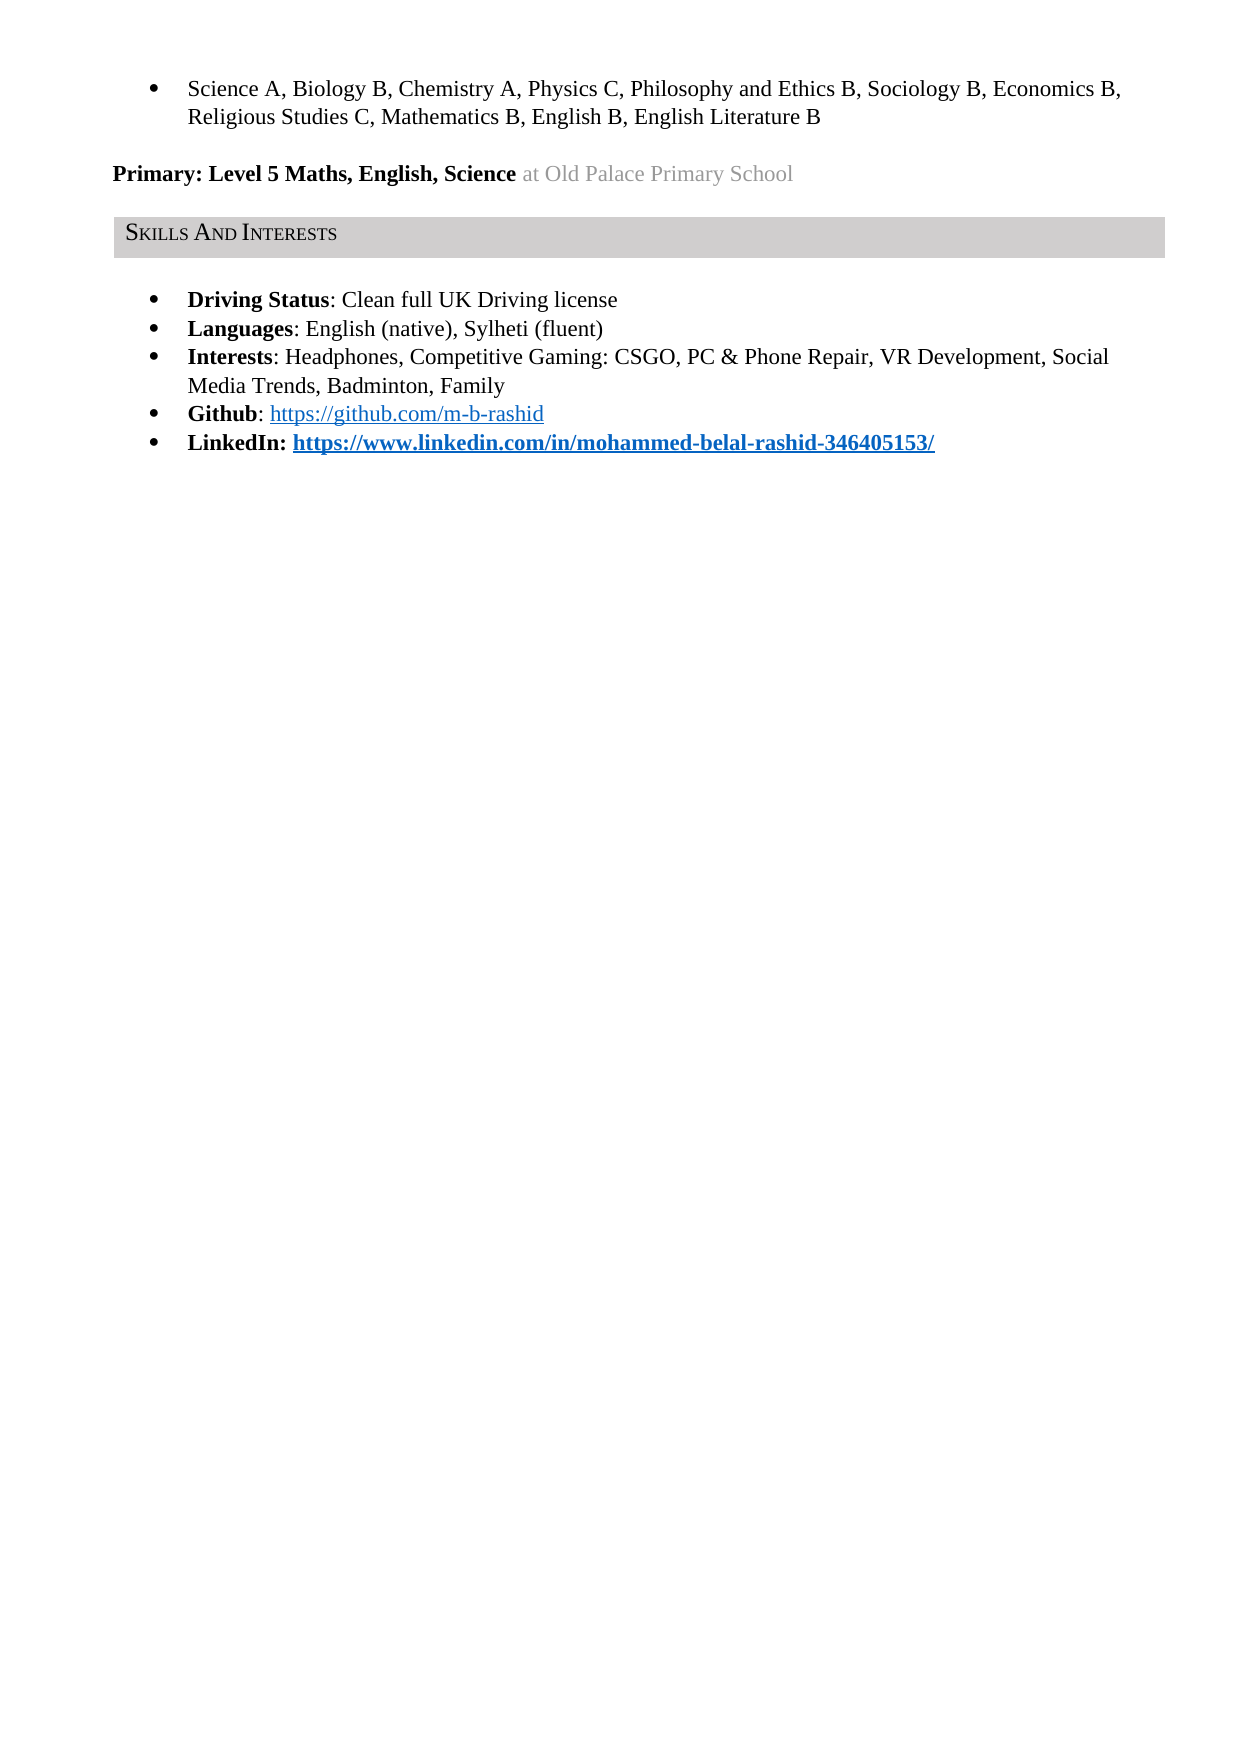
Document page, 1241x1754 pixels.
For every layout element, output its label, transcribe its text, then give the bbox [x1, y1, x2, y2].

list Driving Status: Clean full UK Driving license [150, 286, 1165, 313]
text Primary: Level 5 Maths, English, Science at Old Palace Primary School [112, 160, 1165, 187]
list Interests: Headphones, Competitive Gaming: CSGO, PC & Phone Repair, VR Development, Social Media Trends, Badminton, Family [150, 343, 1165, 398]
list LinkedIn: https://www.linkedin.com/in/mohammed-belal-rashid-346405153/ [150, 428, 1165, 455]
list Github: https://github.com/m-b-rashid [150, 400, 1165, 426]
table_header SKILLS AND INTERESTS [114, 217, 1165, 258]
list Languages: English (native), Sylheti (fluent) [150, 315, 1165, 341]
list Science A, Biology B, Chemistry A, Physics C, Philosophy and Ethics B, Sociology B, Economics B, Religious Studies C, Mathematics B, English B, English Literature B [150, 75, 1165, 130]
